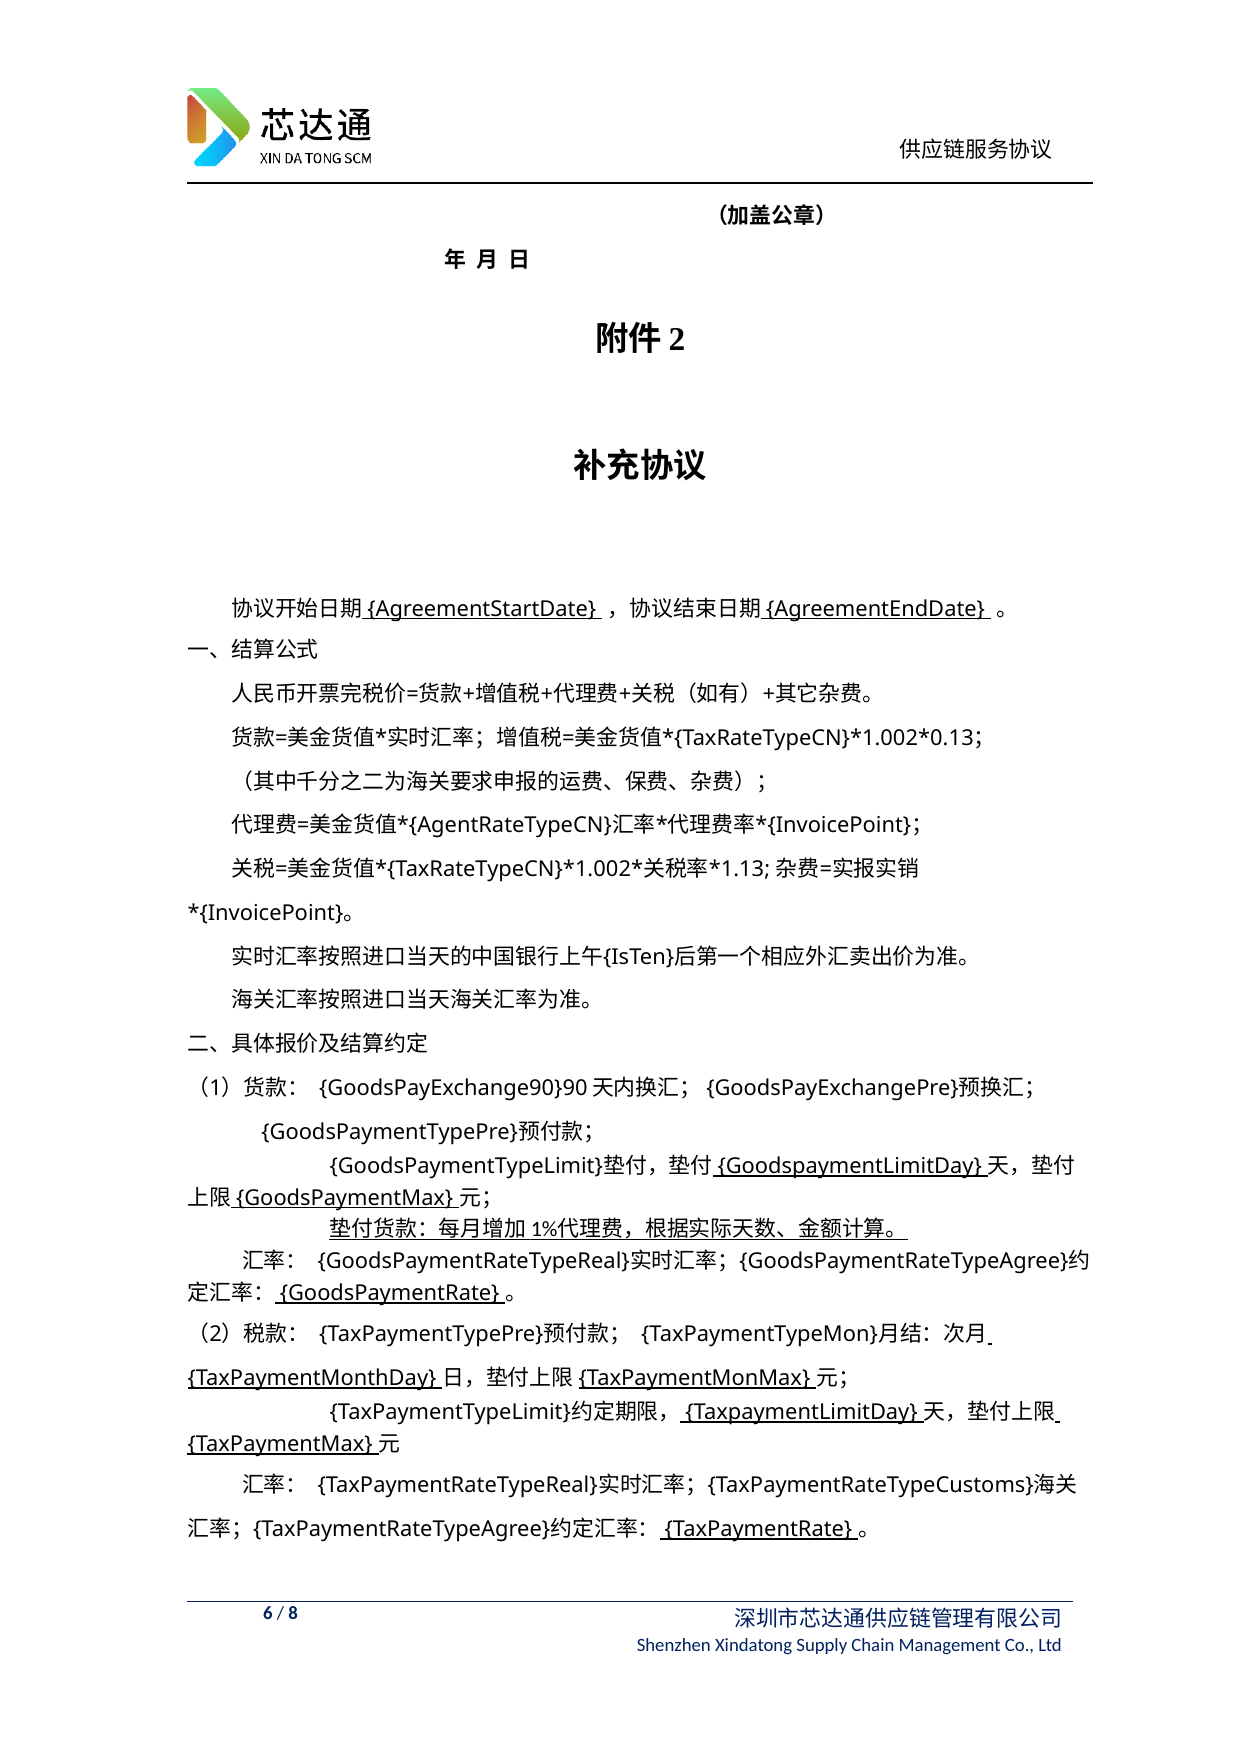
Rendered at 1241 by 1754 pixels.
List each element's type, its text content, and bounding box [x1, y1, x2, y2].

text 垫付货款：每月增加1%代理费，根据实际天数、金额计算。 [187, 1211, 1093, 1243]
subtitle 补充协议 [187, 431, 1093, 496]
text 年 月 日 [187, 233, 1093, 276]
list {GoodsPaymentTypePre}预付款； [187, 1104, 1093, 1148]
text 汇率： {GoodsPaymentRateTypeReal}实时汇率；{GoodsPaymentRateTypeAgree}约定汇率： {GoodsPaymentRate} 。 [187, 1243, 1093, 1307]
list 货款： {GoodsPayExchange90}90天内换汇； {GoodsPayExchangePre}预换汇； [187, 1060, 1093, 1104]
text 关税=美金货值*{TaxRateTypeCN}*1.002*关税率*1.13; 杂费=实报实销*{InvoicePoint}。 [187, 842, 1093, 929]
text 一、结算公式 [187, 623, 1093, 667]
list 税款： {TaxPaymentTypePre}预付款； {TaxPaymentTypeMon}月结：次月 {TaxPaymentMonthDay} 日，垫付上限 {TaxPaymentMonMax} 元； [187, 1307, 1093, 1394]
text （其中千分之二为海关要求申报的运费、保费、杂费）； [187, 754, 1093, 798]
text 汇率： {TaxPaymentRateTypeReal}实时汇率；{TaxPaymentRateTypeCustoms}海关汇率；{TaxPaymentRateTypeAgree}约定汇率： {TaxPaymentRate} 。 [187, 1458, 1093, 1545]
text 二、具体报价及结算约定 [187, 1017, 1093, 1060]
text 实时汇率按照进口当天的中国银行上午{IsTen}后第一个相应外汇卖出价为准。 [187, 929, 1093, 973]
text {TaxPaymentTypeLimit}约定期限， {TaxpaymentLimitDay} 天，垫付上限 {TaxPaymentMax} 元 [187, 1394, 1093, 1458]
picture [187, 88, 375, 178]
subtitle 附件2 [187, 303, 1093, 368]
text 代理费=美金货值*{AgentRateTypeCN}汇率*代理费率*{InvoicePoint}； [187, 798, 1093, 842]
text （加盖公章） [187, 189, 1093, 233]
text 海关汇率按照进口当天海关汇率为准。 [187, 973, 1093, 1017]
text 人民币开票完税价=货款+增值税+代理费+关税（如有）+其它杂费。 [187, 667, 1093, 710]
text {GoodsPaymentTypeLimit}垫付，垫付 {GoodspaymentLimitDay} 天，垫付上限 {GoodsPaymentMax} 元； [187, 1148, 1093, 1211]
text 货款=美金货值*实时汇率；增值税=美金货值*{TaxRateTypeCN}*1.002*0.13； [187, 710, 1093, 754]
text 协议开始日期 {AgreementStartDate} ，协议结束日期 {AgreementEndDate} 。 [187, 590, 1093, 623]
